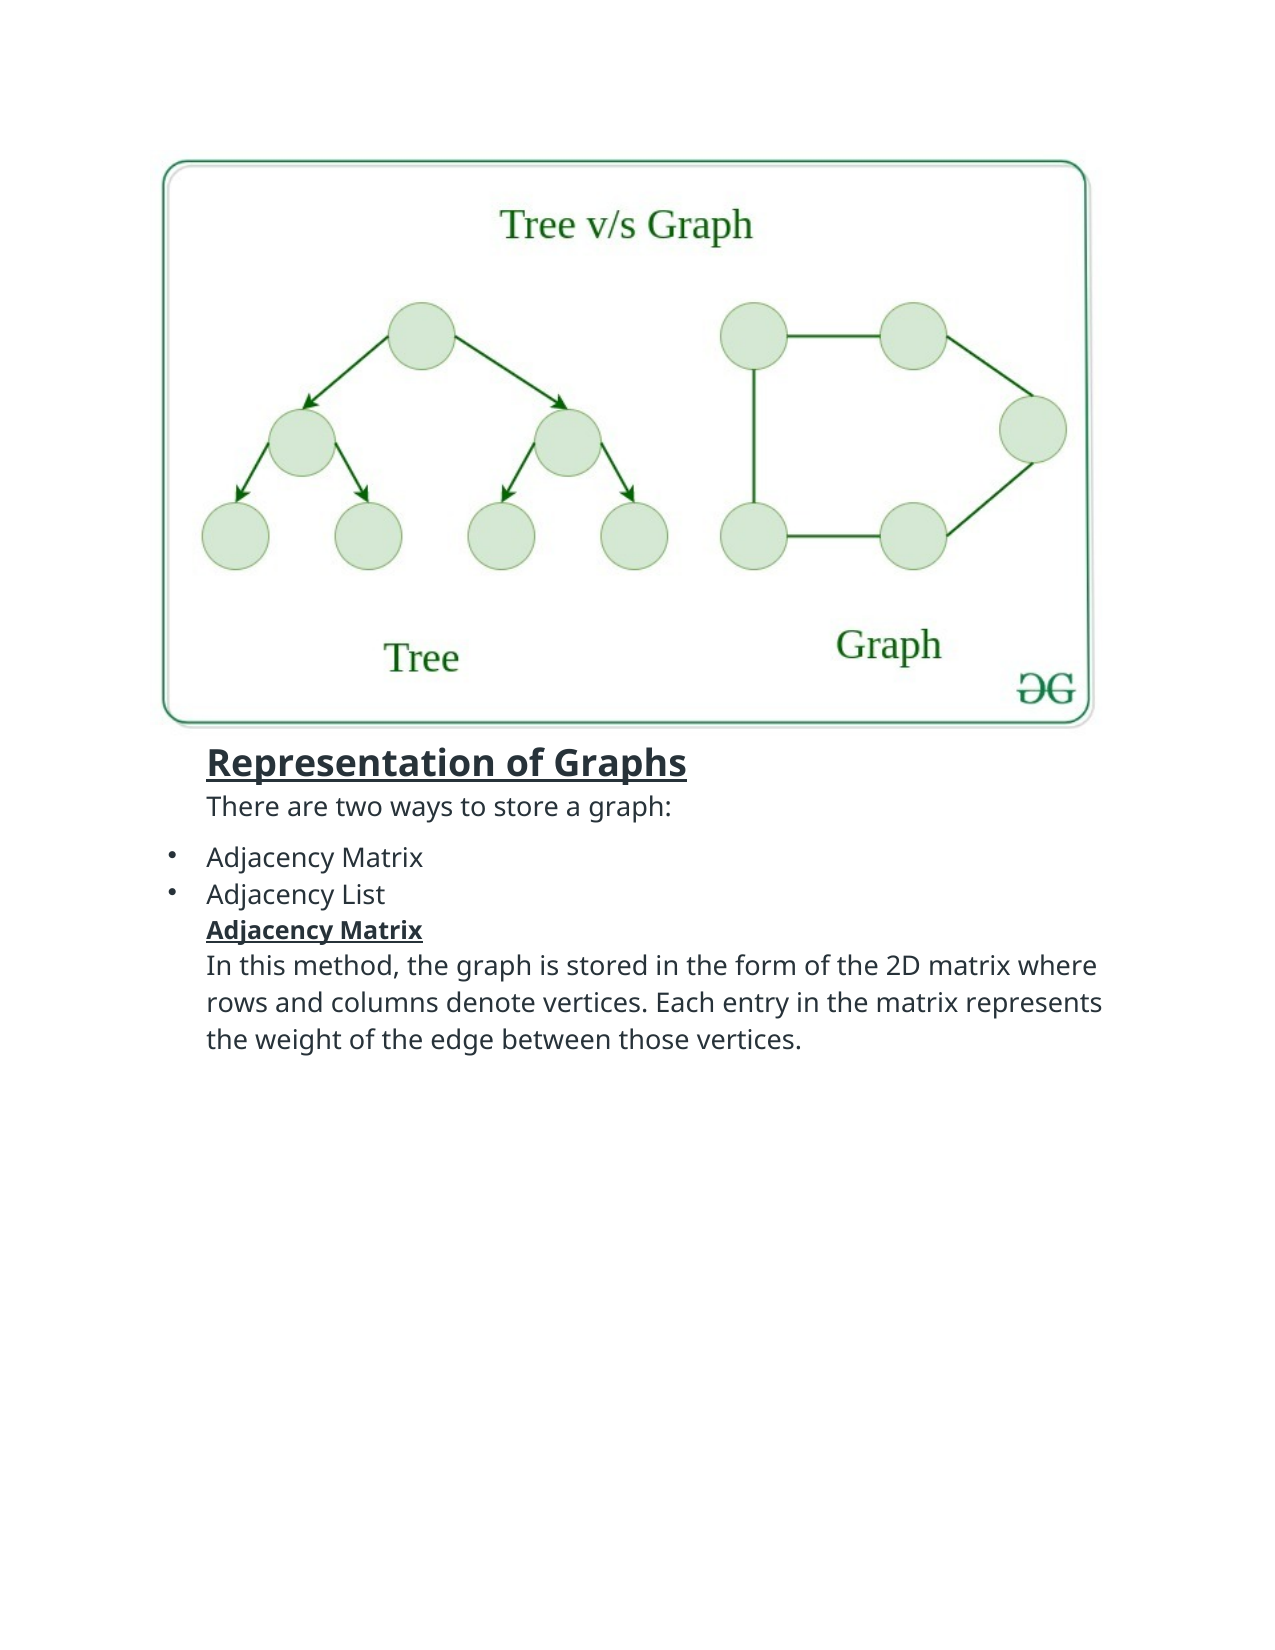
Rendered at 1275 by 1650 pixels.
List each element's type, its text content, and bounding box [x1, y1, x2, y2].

text In this method, the graph is stored in the form of the 2D matrix where rows and columns denote vertices. Each entry in the matrix represents the weight of the edge between those vertices. [206, 947, 1125, 1057]
text Adjacency Matrix [206, 912, 1125, 947]
list Adjacency Matrix [169, 839, 1125, 876]
text Representation of Graphs [206, 736, 1125, 787]
picture [150, 150, 1103, 737]
text There are two ways to store a graph: [206, 787, 1125, 824]
list Adjacency List [169, 876, 1125, 912]
